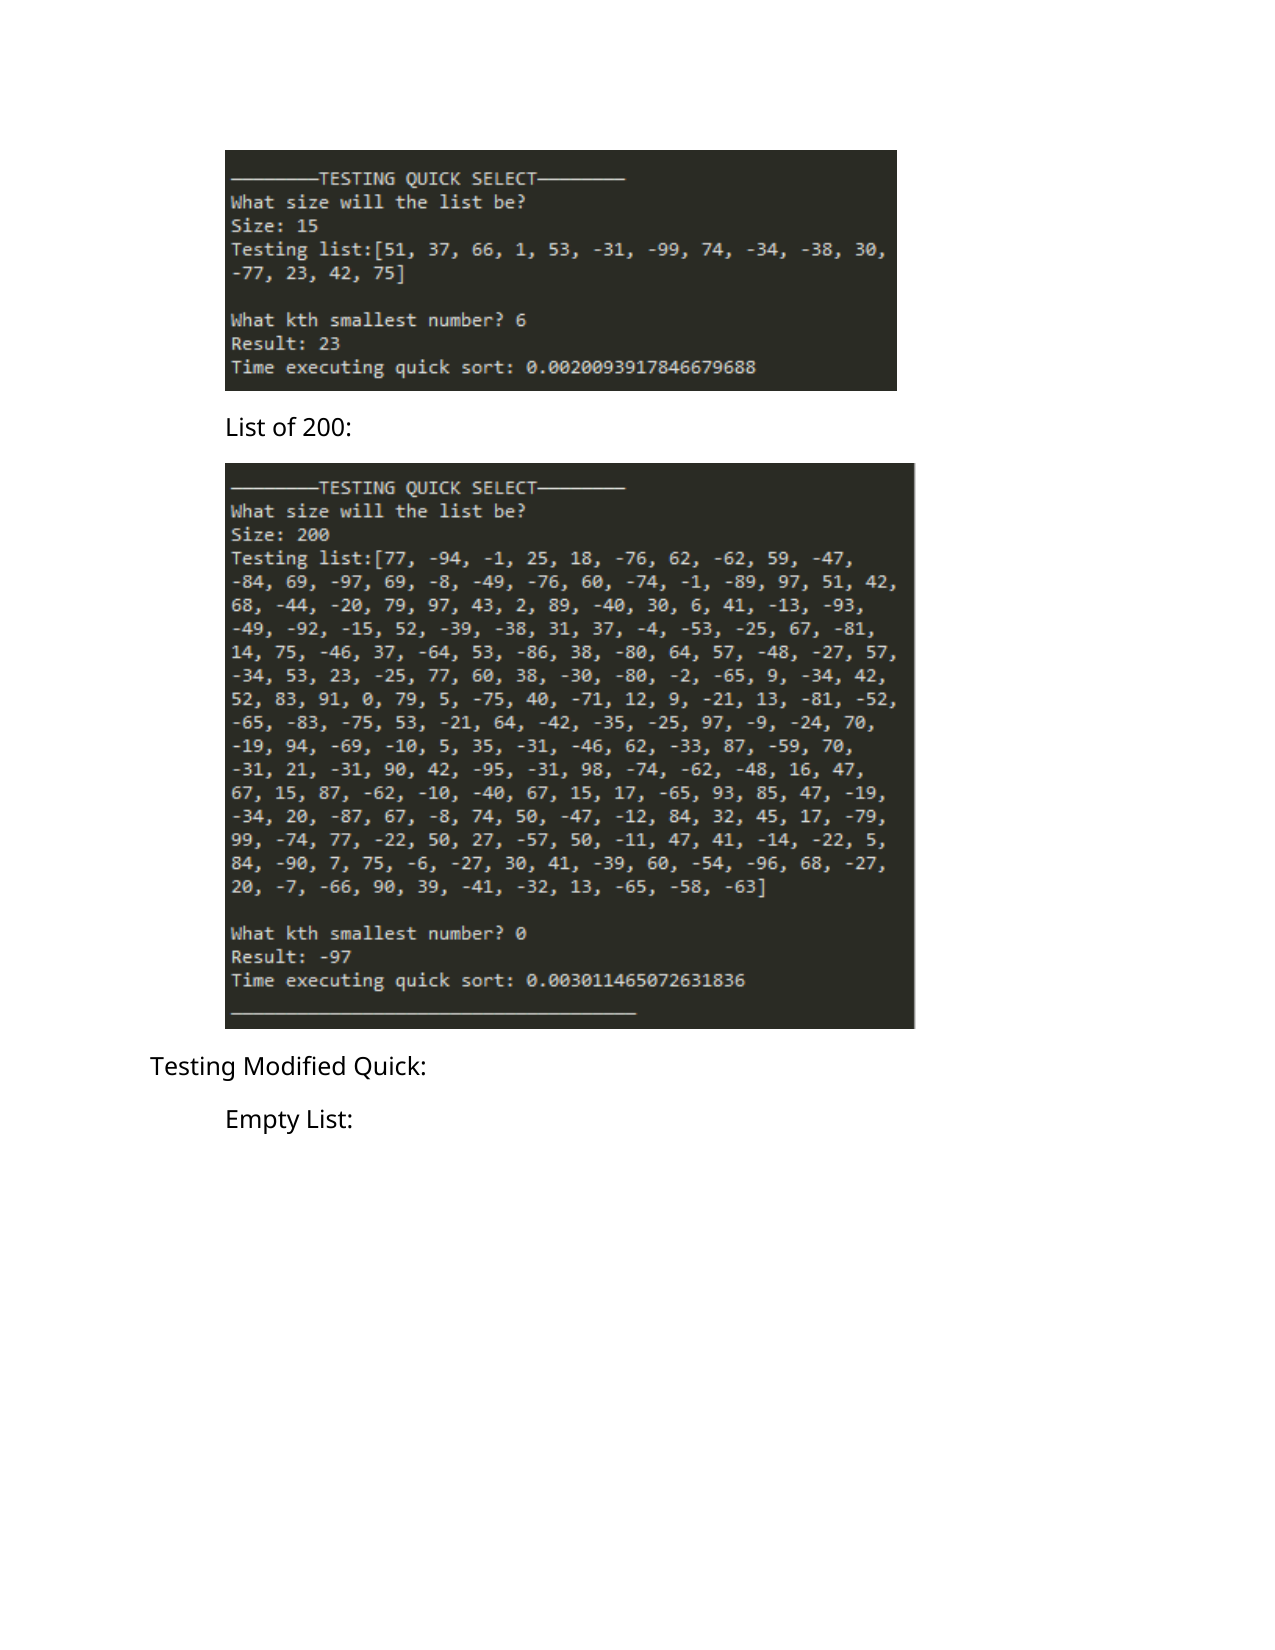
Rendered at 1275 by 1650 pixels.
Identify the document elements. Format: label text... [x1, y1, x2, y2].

picture [225, 150, 897, 391]
text Empty List: [150, 1102, 1125, 1136]
text Testing Modified Quick: [150, 1048, 1125, 1082]
text List of 200: [150, 410, 1125, 444]
picture [225, 463, 916, 1029]
